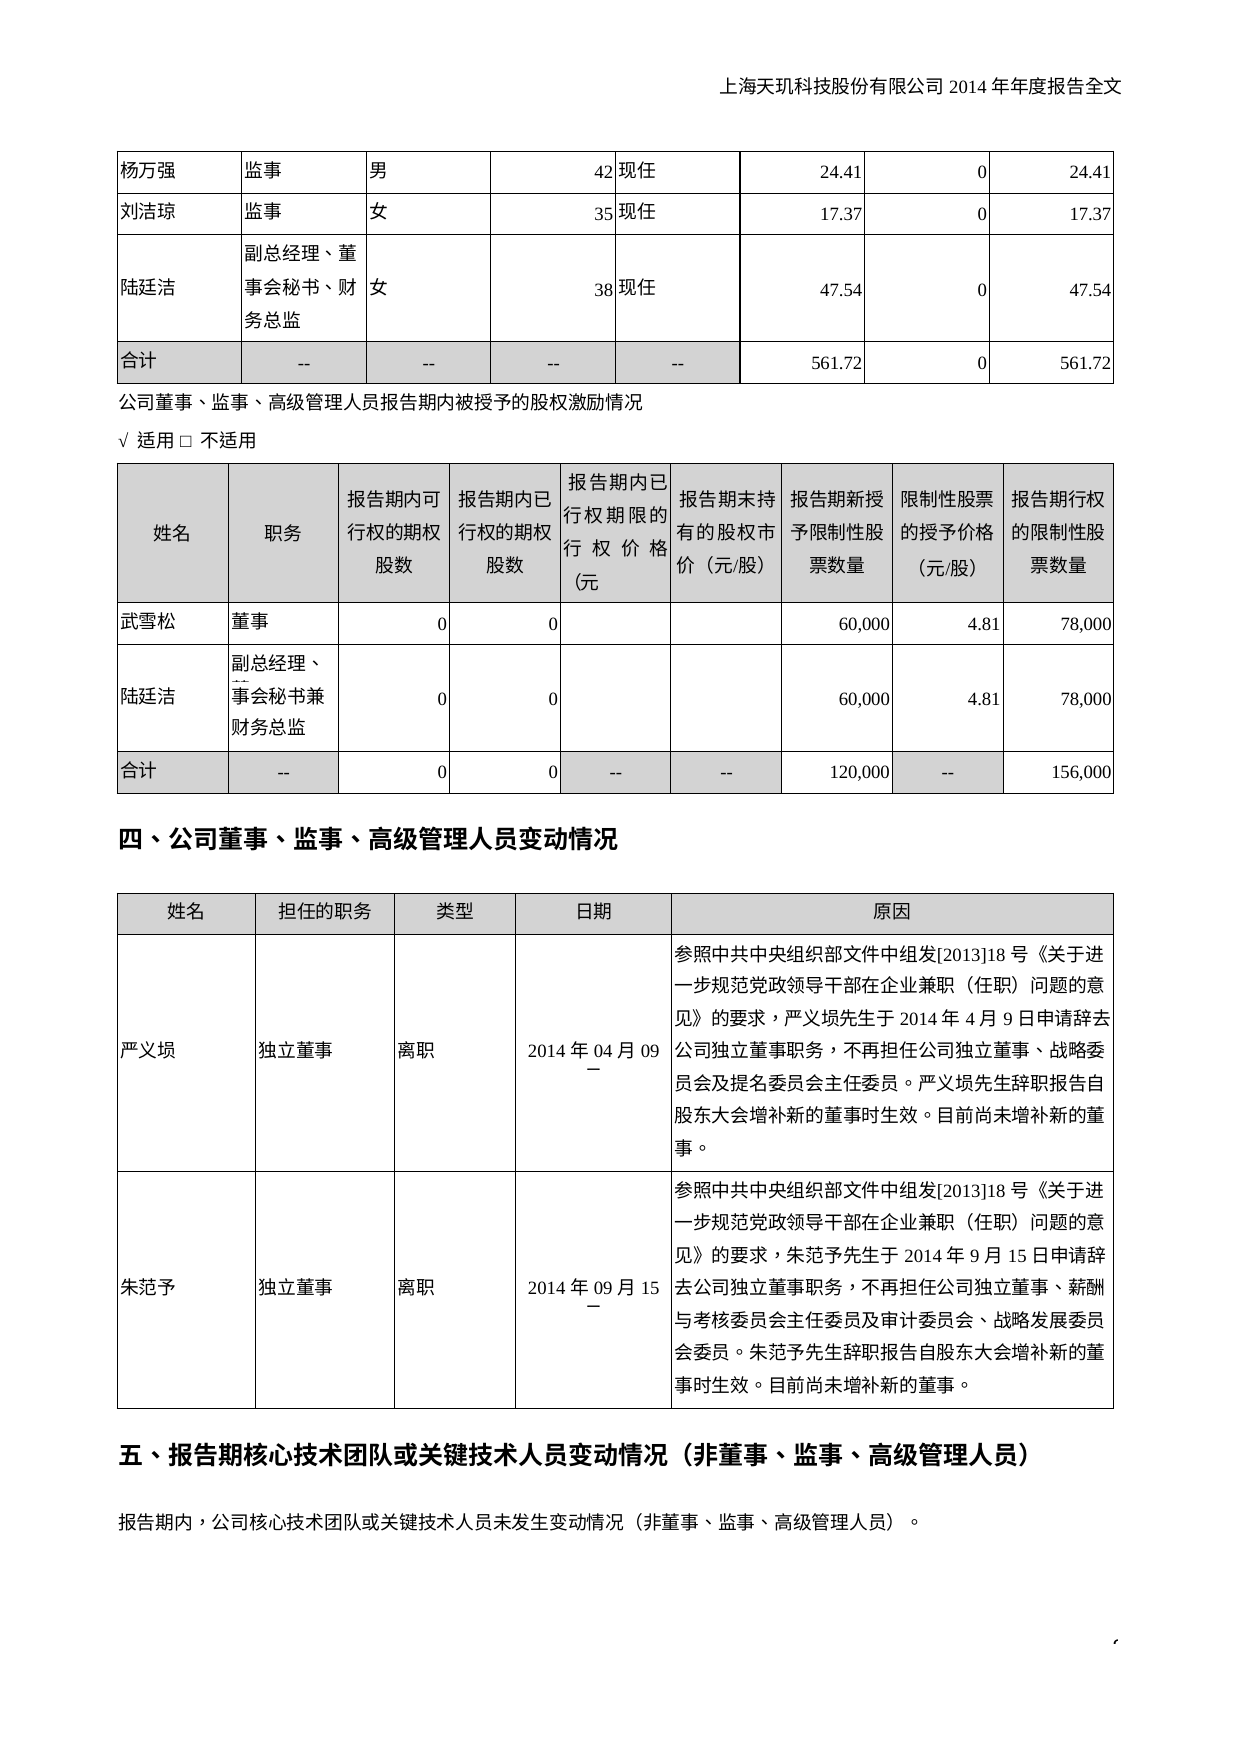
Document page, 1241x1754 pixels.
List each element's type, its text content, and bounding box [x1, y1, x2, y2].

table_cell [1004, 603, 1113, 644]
text √ 适用 □ 不适用 [118, 427, 1134, 453]
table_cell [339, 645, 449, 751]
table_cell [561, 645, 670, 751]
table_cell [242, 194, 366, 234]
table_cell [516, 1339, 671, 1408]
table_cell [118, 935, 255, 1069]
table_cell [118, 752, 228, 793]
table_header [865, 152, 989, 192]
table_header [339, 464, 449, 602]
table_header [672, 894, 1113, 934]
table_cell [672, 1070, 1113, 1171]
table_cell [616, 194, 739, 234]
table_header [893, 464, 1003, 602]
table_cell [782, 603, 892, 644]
subtitle 四、公司董事、监事、高级管理人员变动情况 [118, 822, 1134, 856]
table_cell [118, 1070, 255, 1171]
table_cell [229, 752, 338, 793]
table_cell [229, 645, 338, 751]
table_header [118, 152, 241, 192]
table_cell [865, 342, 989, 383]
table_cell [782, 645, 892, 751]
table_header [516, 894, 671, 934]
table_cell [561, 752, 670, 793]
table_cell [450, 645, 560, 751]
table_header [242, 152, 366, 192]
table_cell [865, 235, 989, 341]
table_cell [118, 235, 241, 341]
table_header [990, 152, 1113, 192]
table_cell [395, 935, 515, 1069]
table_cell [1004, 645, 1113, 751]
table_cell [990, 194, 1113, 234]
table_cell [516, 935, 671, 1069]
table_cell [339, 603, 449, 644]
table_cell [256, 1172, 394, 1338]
subtitle 五、报告期核心技术团队或关键技术人员变动情况（非董事、监事、高级管理人员） [118, 1437, 1134, 1472]
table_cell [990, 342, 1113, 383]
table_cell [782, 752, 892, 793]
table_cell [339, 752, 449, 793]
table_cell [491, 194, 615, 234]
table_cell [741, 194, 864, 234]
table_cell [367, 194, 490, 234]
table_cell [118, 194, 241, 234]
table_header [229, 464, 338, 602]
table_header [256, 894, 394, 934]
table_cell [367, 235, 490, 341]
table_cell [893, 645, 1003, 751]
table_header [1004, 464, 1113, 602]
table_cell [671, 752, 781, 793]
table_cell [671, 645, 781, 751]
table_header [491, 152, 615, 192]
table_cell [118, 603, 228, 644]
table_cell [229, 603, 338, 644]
text 公司董事、监事、高级管理人员报告期内被授予的股权激励情况 [118, 389, 1134, 415]
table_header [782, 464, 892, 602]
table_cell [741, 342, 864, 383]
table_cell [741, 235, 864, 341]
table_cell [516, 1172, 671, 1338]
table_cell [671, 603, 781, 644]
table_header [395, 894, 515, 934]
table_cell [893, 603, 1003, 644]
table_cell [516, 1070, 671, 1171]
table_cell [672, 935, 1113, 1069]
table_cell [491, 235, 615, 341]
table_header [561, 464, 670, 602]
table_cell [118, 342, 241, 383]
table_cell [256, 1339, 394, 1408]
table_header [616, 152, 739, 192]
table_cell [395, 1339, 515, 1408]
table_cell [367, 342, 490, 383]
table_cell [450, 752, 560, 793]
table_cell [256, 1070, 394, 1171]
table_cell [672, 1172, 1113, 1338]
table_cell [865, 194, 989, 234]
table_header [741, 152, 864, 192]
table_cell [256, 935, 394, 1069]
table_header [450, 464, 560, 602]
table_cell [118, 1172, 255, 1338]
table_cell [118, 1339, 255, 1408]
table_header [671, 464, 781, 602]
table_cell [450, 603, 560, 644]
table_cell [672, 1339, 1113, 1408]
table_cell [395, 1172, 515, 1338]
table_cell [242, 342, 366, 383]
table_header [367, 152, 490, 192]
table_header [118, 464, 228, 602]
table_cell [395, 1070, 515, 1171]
text 报告期内，公司核心技术团队或关键技术人员未发生变动情况（非董事、监事、高级管理人员）。 [118, 1509, 1134, 1534]
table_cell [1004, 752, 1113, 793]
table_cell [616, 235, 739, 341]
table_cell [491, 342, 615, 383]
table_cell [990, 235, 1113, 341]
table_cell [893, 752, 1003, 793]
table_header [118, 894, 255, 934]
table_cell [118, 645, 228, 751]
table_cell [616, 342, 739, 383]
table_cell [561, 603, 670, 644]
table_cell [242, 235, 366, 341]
